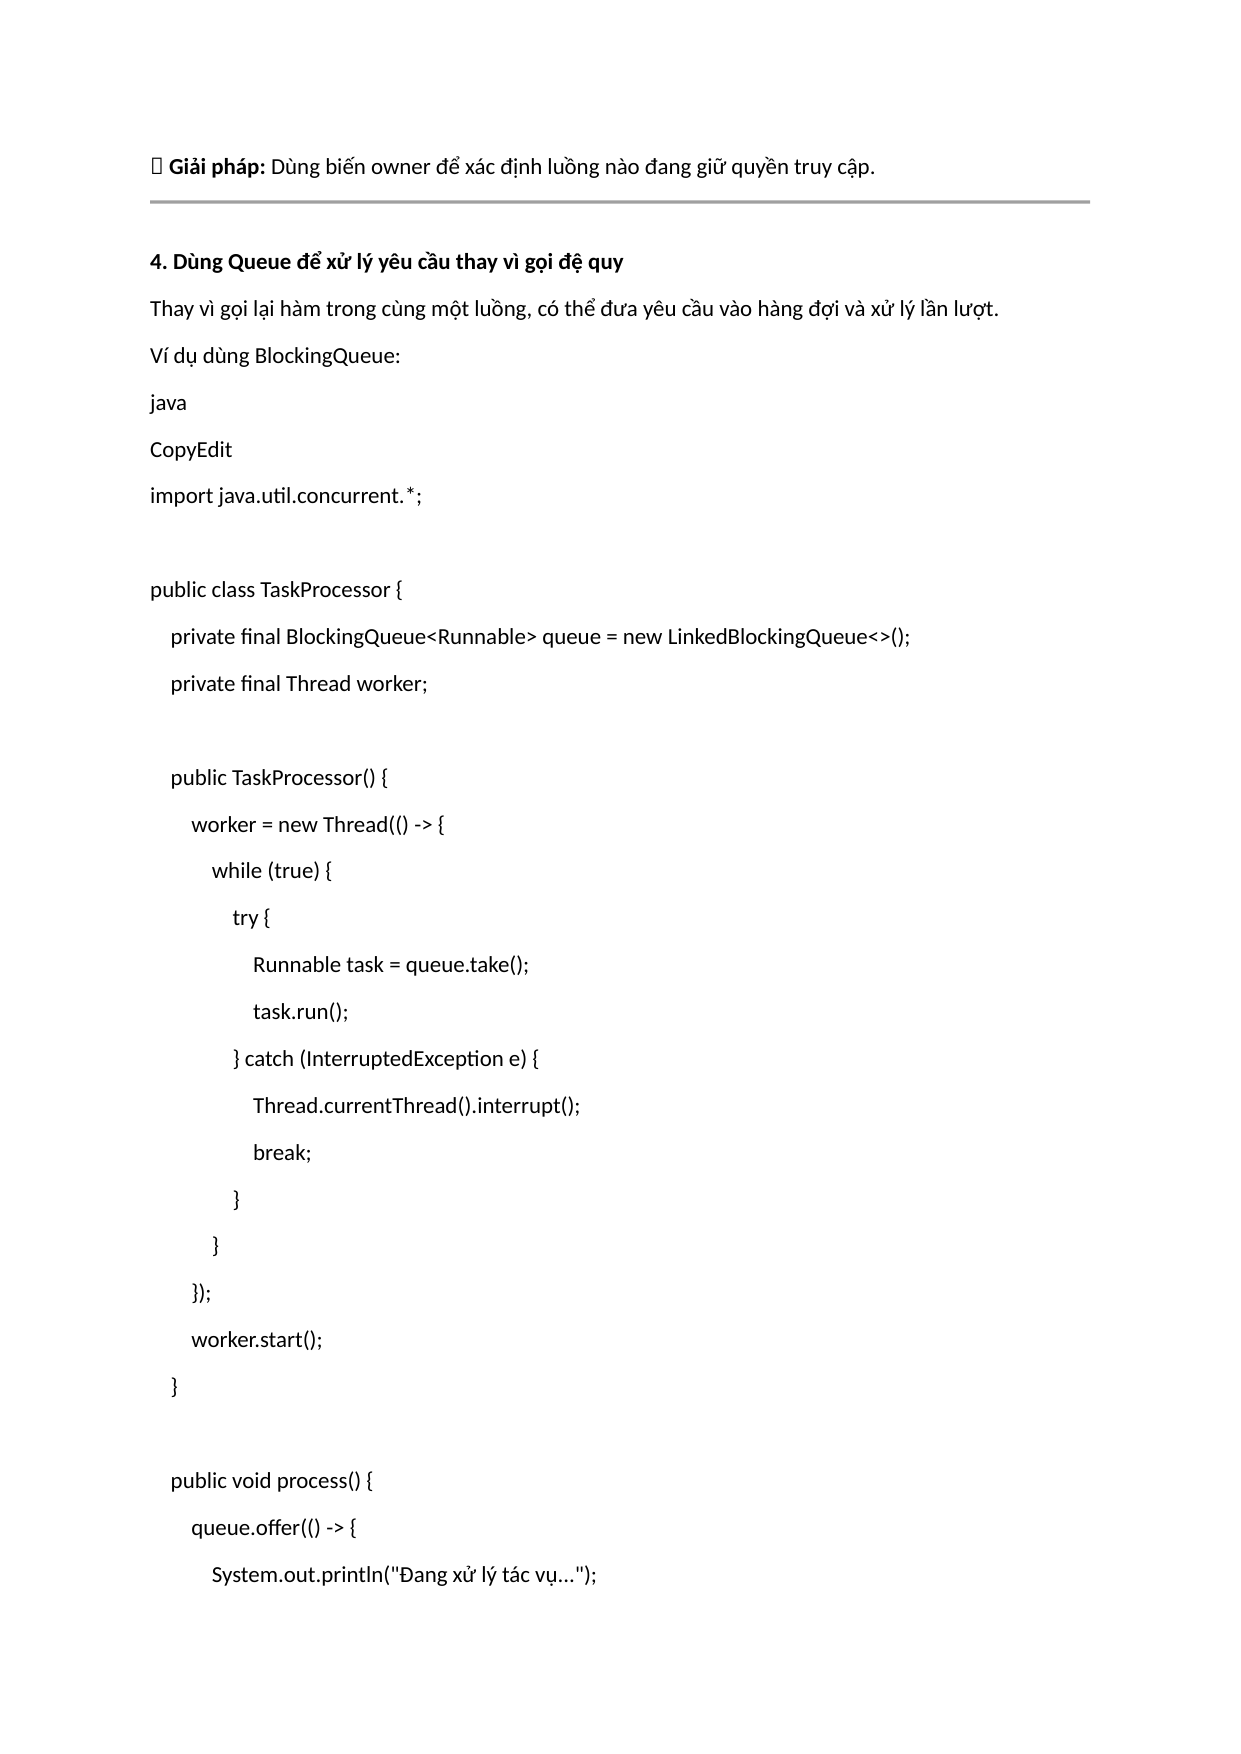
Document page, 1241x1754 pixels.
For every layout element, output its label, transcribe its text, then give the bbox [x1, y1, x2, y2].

text } [150, 1232, 1090, 1260]
text CopyEdit [150, 435, 1090, 463]
text public void process() { [150, 1466, 1090, 1494]
text task.run(); [150, 997, 1090, 1025]
text queue.offer(() -> { [150, 1513, 1090, 1541]
text private final Thread worker; [150, 669, 1090, 697]
text Thay vì gọi lại hàm trong cùng một luồng, có thể đưa yêu cầu vào hàng đợi và xử lý lần lượt. [150, 294, 1090, 322]
text break; [150, 1138, 1090, 1166]
text Thread.currentThread().interrupt(); [150, 1091, 1090, 1119]
text 4. Dùng Queue để xử lý yêu cầu thay vì gọi đệ quy [150, 247, 1090, 275]
text Ví dụ dùng BlockingQueue: [150, 341, 1090, 369]
text } catch (InterruptedException e) { [150, 1044, 1090, 1072]
text 🔹 Giải pháp: Dùng biến owner để xác định luồng nào đang giữ quyền truy cập. [150, 150, 1090, 181]
text try { [150, 903, 1090, 932]
text java [150, 388, 1090, 416]
text } [150, 1372, 1090, 1400]
text private final BlockingQueue<Runnable> queue = new LinkedBlockingQueue<>(); [150, 622, 1090, 650]
text while (true) { [150, 857, 1090, 885]
text worker.start(); [150, 1325, 1090, 1353]
text public class TaskProcessor { [150, 575, 1090, 603]
text worker = new Thread(() -> { [150, 810, 1090, 838]
text public TaskProcessor() { [150, 763, 1090, 791]
text import java.util.concurrent.*; [150, 482, 1090, 510]
text }); [150, 1278, 1090, 1307]
text } [150, 1185, 1090, 1213]
text Runnable task = queue.take(); [150, 950, 1090, 978]
text System.out.println("Đang xử lý tác vụ..."); [150, 1560, 1090, 1588]
